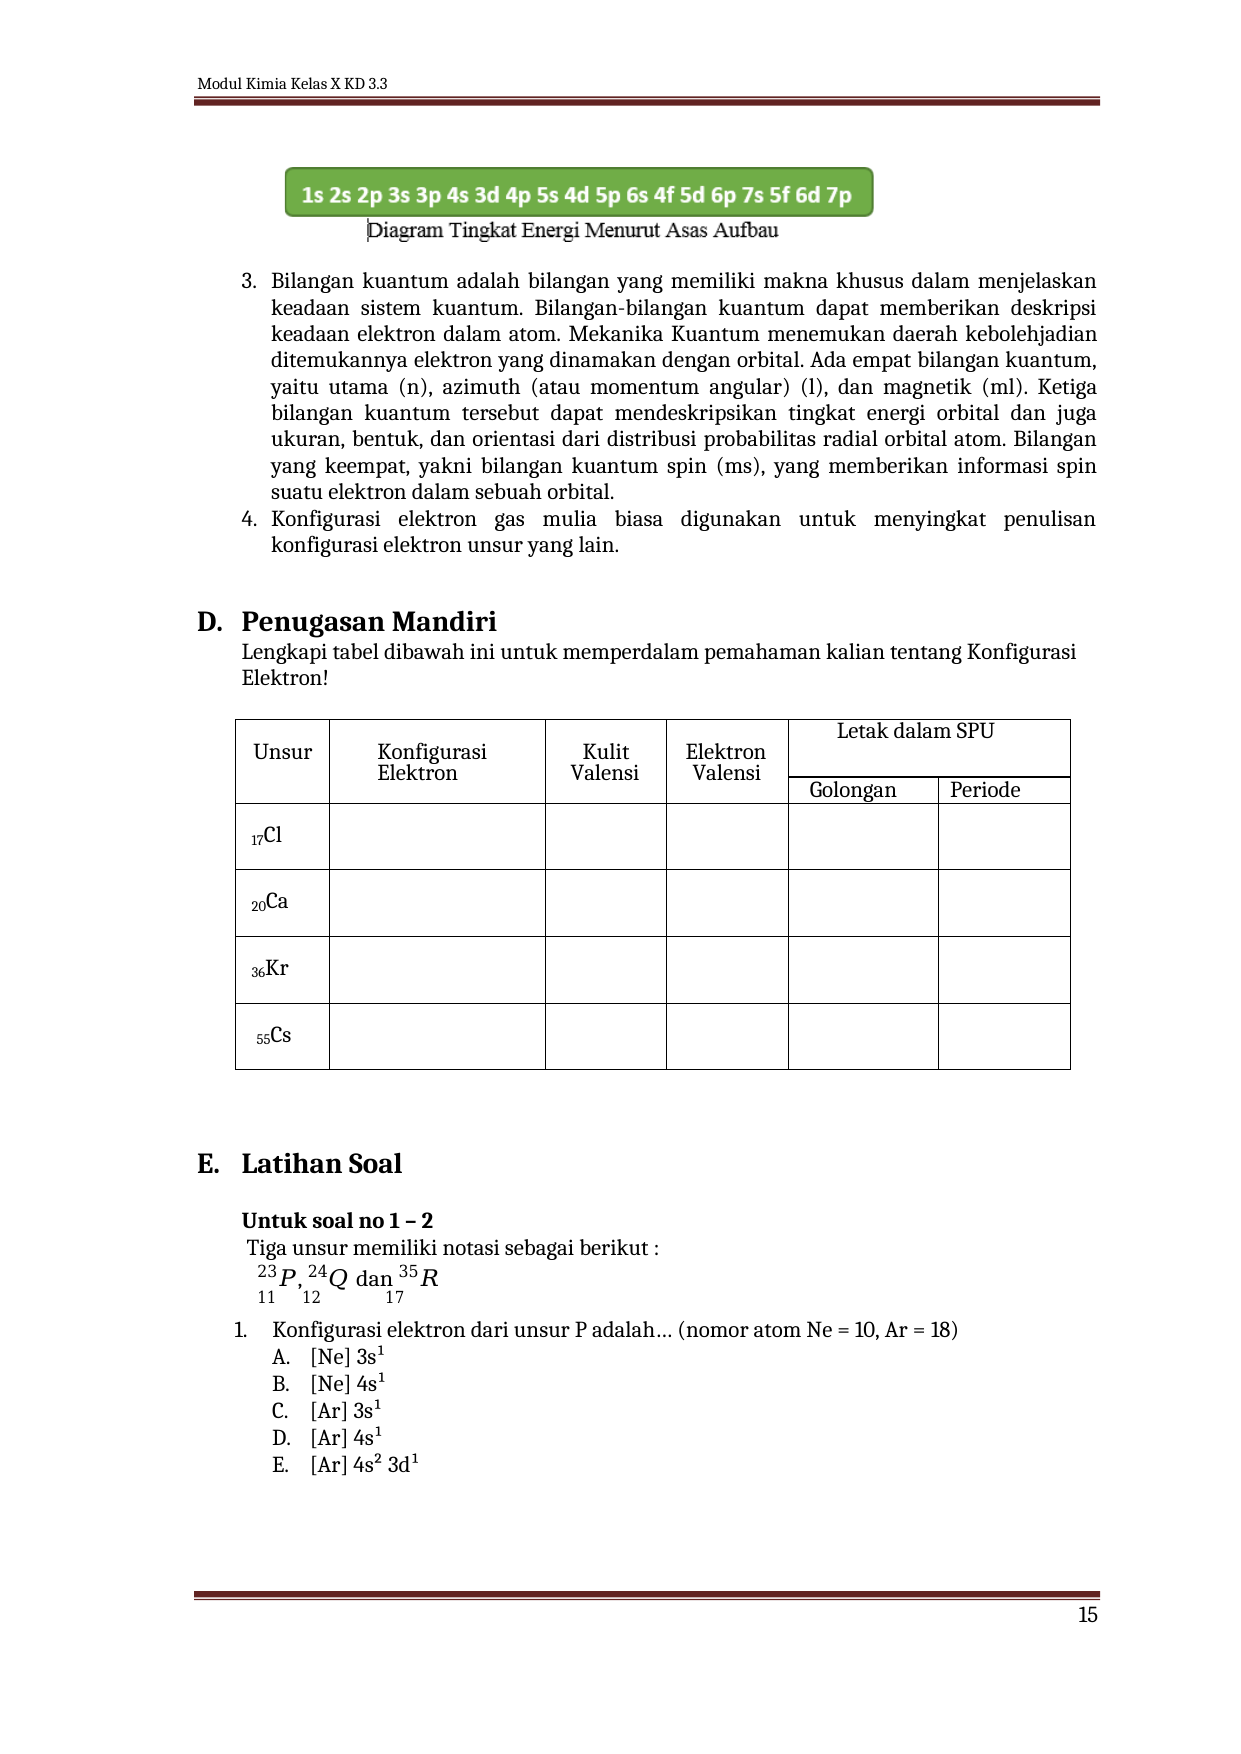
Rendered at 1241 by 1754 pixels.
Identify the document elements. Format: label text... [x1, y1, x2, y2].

table_header Unsur [236, 720, 329, 803]
table_cell [330, 1004, 545, 1069]
table_cell [546, 870, 666, 936]
table_cell 20Ca [236, 870, 329, 936]
table_cell [789, 1004, 938, 1069]
table_cell 55Cs [236, 1004, 329, 1069]
text Lengkapi tabel dibawah ini untuk memperdalam pemahaman kalian tentang Konfigurasi Elektron! [241, 638, 1107, 691]
list [Ar] 4s² 3d¹ [272, 1451, 1121, 1477]
table_cell [546, 804, 666, 869]
table_cell [939, 1004, 1070, 1069]
text 23𝑃, 24𝑄 dan 35𝑅 [338, 1274, 1121, 1290]
table_cell [667, 1004, 788, 1069]
table_cell [789, 937, 938, 1002]
table_cell [789, 804, 938, 869]
table_cell 17Cl [236, 804, 329, 869]
table_cell [330, 937, 545, 1002]
subtitle Penugasan Mandiri [197, 605, 1121, 638]
subtitle Untuk soal no 1 – 2 [241, 1208, 1121, 1234]
table_cell Golongan [789, 778, 938, 803]
table_cell [546, 937, 666, 1002]
list [Ne] 4s¹ [272, 1370, 1121, 1397]
list [Ar] 4s¹ [272, 1424, 1121, 1451]
text Tiga unsur memiliki notasi sebagai berikut : [246, 1234, 1121, 1261]
table_cell 36Kr [236, 937, 329, 1002]
table_header Konfigurasi Elektron [330, 720, 545, 803]
list Konfigurasi elektron gas mulia biasa digunakan untuk menyingkat penulisan konfigurasi elektron unsur yang lain. [241, 505, 1097, 558]
table_header Letak dalam SPU [789, 720, 1070, 776]
list [Ne] 3s¹ [272, 1343, 1121, 1370]
text 11 12 17 [257, 1290, 1121, 1307]
text 23𝑃, 24𝑄 dan 35𝑅 [257, 1274, 340, 1290]
table_header Kulit Valensi [546, 720, 666, 803]
table_cell [789, 870, 938, 936]
picture [284, 167, 874, 242]
table_cell [939, 870, 1070, 936]
table_cell [939, 804, 1070, 869]
table_cell [667, 804, 788, 869]
subtitle Latihan Soal [197, 1147, 1121, 1181]
table_cell [667, 870, 788, 936]
table_cell [939, 937, 1070, 1002]
list Konfigurasi elektron dari unsur P adalah… (nomor atom Ne = 10, Ar = 18) [234, 1317, 1121, 1343]
list [Ar] 3s¹ [272, 1397, 1121, 1424]
table_header Elektron Valensi [667, 720, 788, 803]
table_cell Periode [939, 778, 1070, 803]
list Bilangan kuantum adalah bilangan yang memiliki makna khusus dalam menjelaskan keadaan sistem kuantum. Bilangan-bilangan kuantum dapat memberikan deskripsi keadaan elektron dalam atom. Mekanika Kuantum menemukan daerah kebolehjadian ditemukannya elektron yang dinamakan dengan orbital. Ada empat bilangan kuantum, yaitu utama (n), azimuth (atau momentum angular) (l), dan magnetik (ml). Ketiga bilangan kuantum tersebut dapat mendeskripsikan tingkat energi orbital dan juga ukuran, bentuk, dan orientasi dari distribusi probabilitas radial orbital atom. Bilangan yang keempat, yakni bilangan kuantum spin (ms), yang memberikan informasi spin suatu elektron dalam sebuah orbital. [241, 268, 1098, 505]
table_cell [330, 804, 545, 869]
table_cell [330, 870, 545, 936]
table_cell [546, 1004, 666, 1069]
table_cell [667, 937, 788, 1002]
